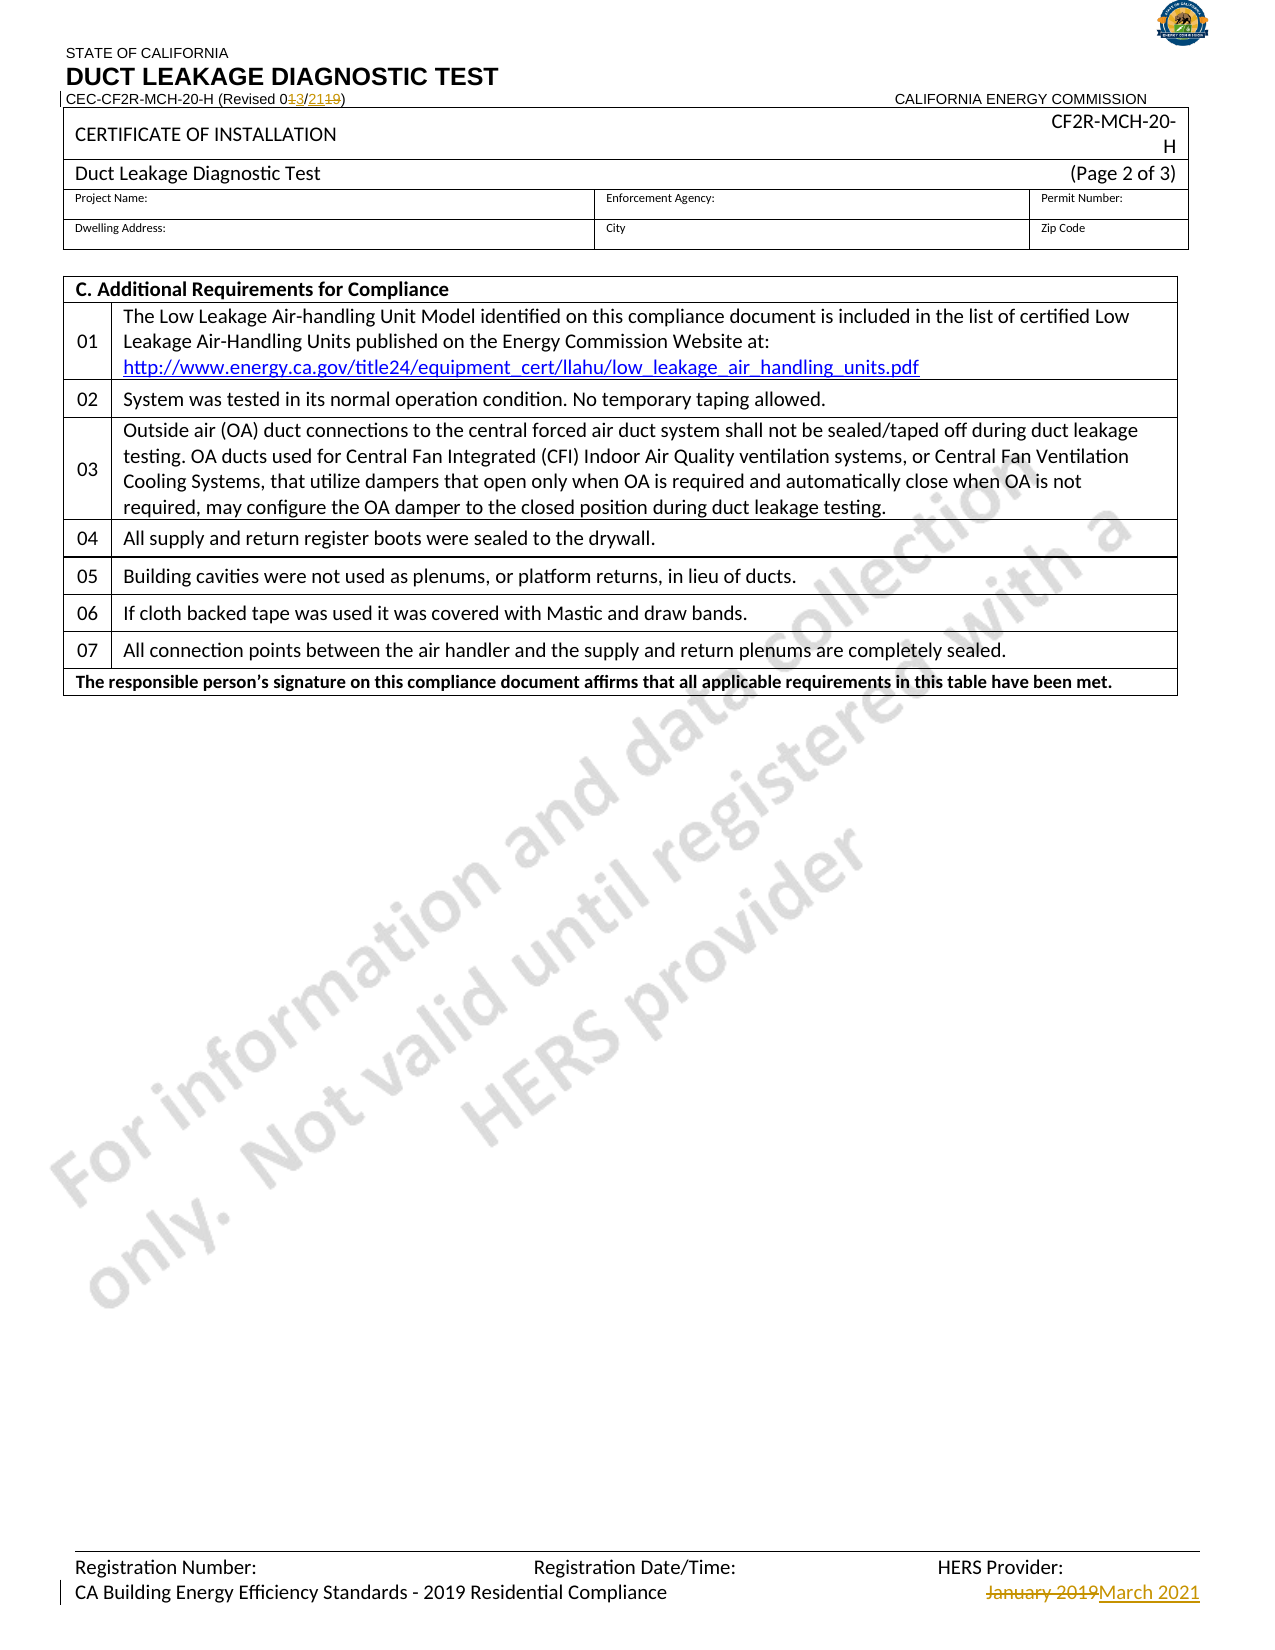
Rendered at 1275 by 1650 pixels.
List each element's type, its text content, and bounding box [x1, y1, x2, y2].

table_cell 04 [64, 520, 111, 556]
table_cell 07 [64, 632, 111, 668]
table_cell 01 [64, 303, 111, 379]
table_cell Building cavities were not used as plenums, or platform returns, in lieu of ducts. [112, 558, 1177, 594]
table_cell All supply and return register boots were sealed to the drywall. [112, 520, 1177, 556]
table_cell 06 [64, 595, 111, 631]
table_header C. Additional Requirements for Compliance [64, 277, 1177, 302]
table_cell 03 [64, 418, 111, 519]
table_cell System was tested in its normal operation condition. No temporary taping allowed. [112, 380, 1177, 417]
table_cell 05 [64, 558, 111, 594]
table_cell The responsible person’s signature on this compliance document affirms that all applicable requirements in this table have been met. [64, 669, 1177, 694]
table_cell Outside air (OA) duct connections to the central forced air duct system shall not be sealed/taped off during duct leakage testing. OA ducts used for Central Fan Integrated (CFI) Indoor Air Quality ventilation systems, or Central Fan Ventilation Cooling Systems, that utilize dampers that open only when OA is required and automatically close when OA is not required, may configure the OA damper to the closed position during duct leakage testing. [112, 418, 1177, 519]
table_cell All connection points between the air handler and the supply and return plenums are completely sealed. [112, 632, 1177, 668]
picture [1156, 0, 1209, 46]
table_cell If cloth backed tape was used it was covered with Mastic and draw bands. [112, 595, 1177, 631]
table_cell 02 [64, 380, 111, 417]
table_cell The Low Leakage Air-handling Unit Model identified on this compliance document is included in the list of certified Low Leakage Air-Handling Units published on the Energy Commission Website at: http://www.energy.ca.gov/title24/equipment_cert/llahu/low_leakage_air_handling_units.pdf [112, 303, 1177, 379]
